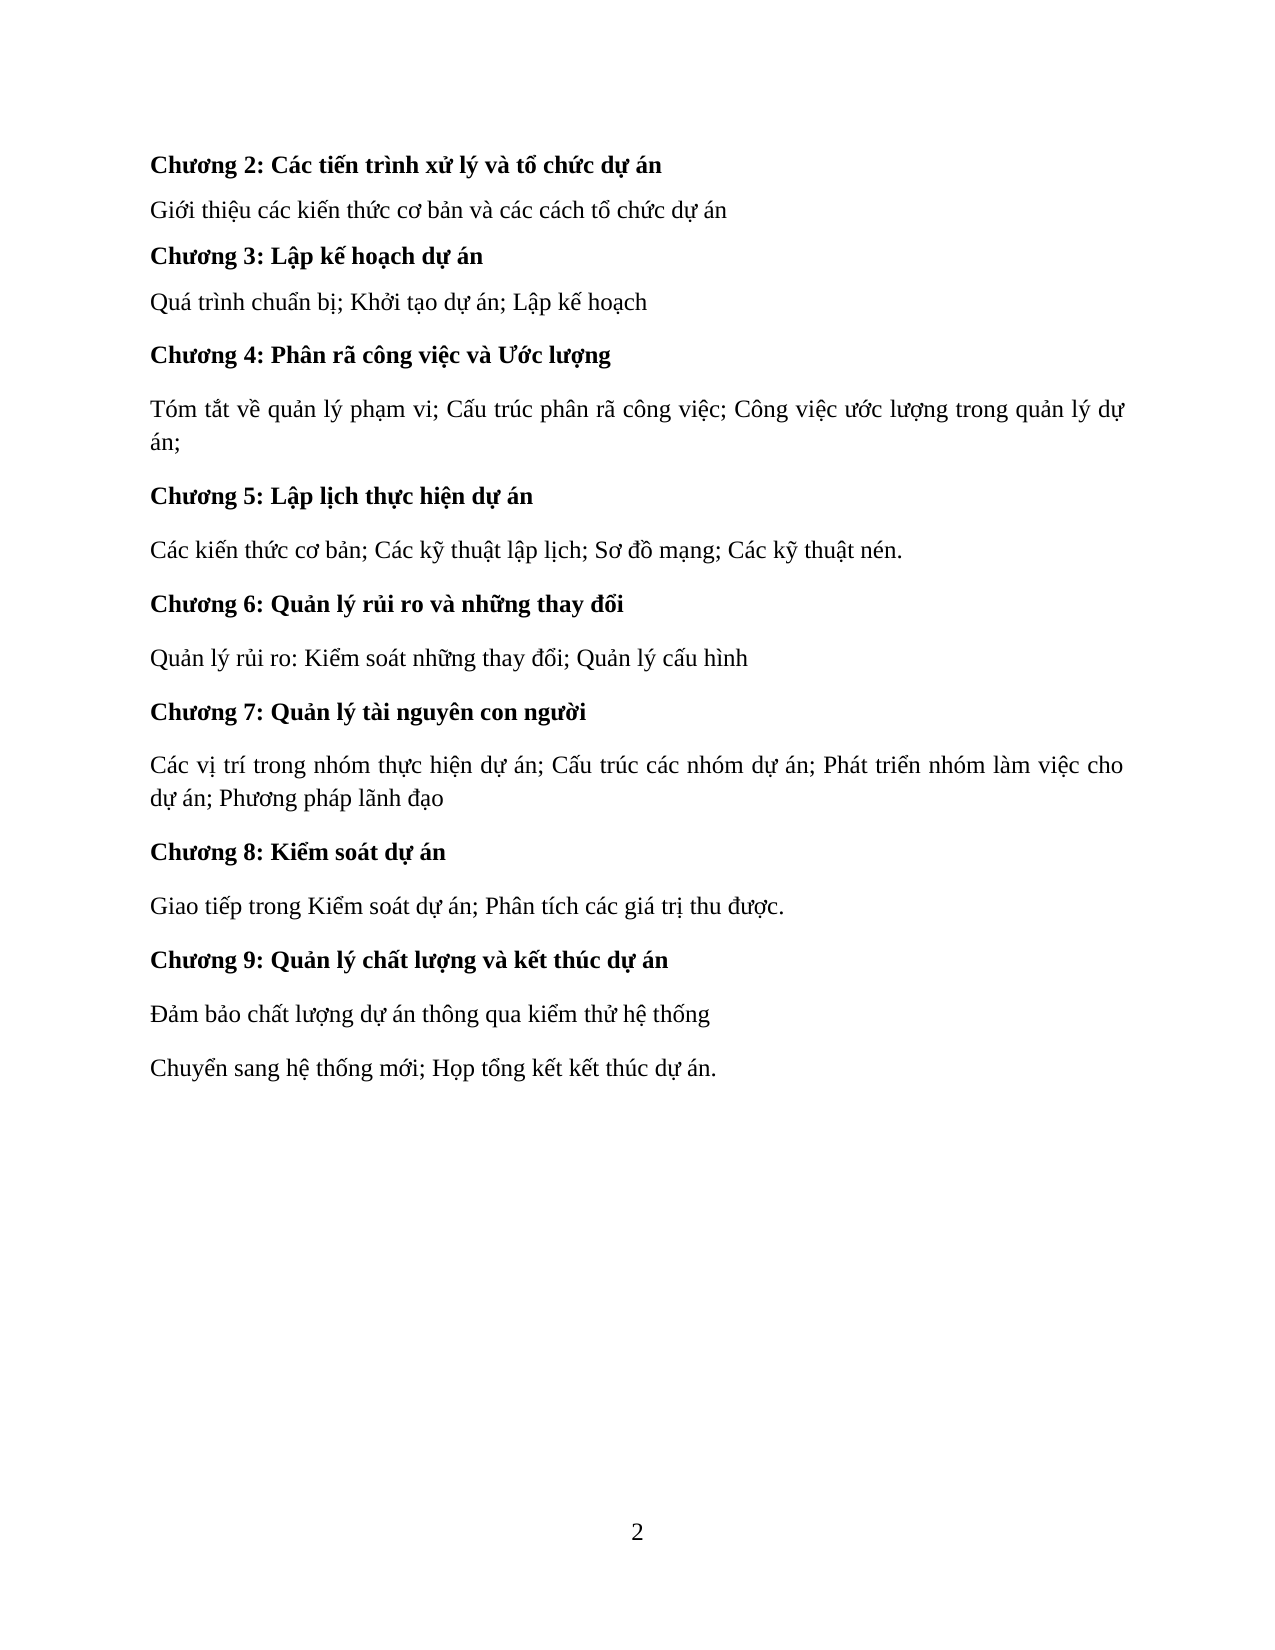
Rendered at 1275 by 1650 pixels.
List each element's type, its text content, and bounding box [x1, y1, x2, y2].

text Các kiến thức cơ bản; Các kỹ thuật lập lịch; Sơ đồ mạng; Các kỹ thuật nén. [150, 535, 1125, 564]
text Chuyển sang hệ thống mới; Họp tổng kết kết thúc dự án. [150, 1053, 1125, 1081]
text Chương 9: Quản lý chất lượng và kết thúc dự án [150, 945, 1125, 974]
text Chương 2: Các tiến trình xử lý và tổ chức dự án [150, 150, 1125, 179]
text Giao tiếp trong Kiểm soát dự án; Phân tích các giá trị thu được. [150, 891, 1125, 920]
text Chương 3: Lập kế hoạch dự án [150, 241, 1125, 270]
text Quá trình chuẩn bị; Khởi tạo dự án; Lập kế hoạch [150, 287, 1125, 315]
text Giới thiệu các kiến thức cơ bản và các cách tổ chức dự án [150, 196, 1125, 224]
text Tóm tắt về quản lý phạm vi; Cấu trúc phân rã công việc; Công việc ước lượng trong quản lý dự án; [150, 394, 1125, 456]
text Chương 6: Quản lý rủi ro và những thay đổi [150, 589, 1125, 618]
text Chương 7: Quản lý tài nguyên con người [150, 697, 1125, 725]
text Chương 5: Lập lịch thực hiện dự án [150, 481, 1125, 510]
text Các vị trí trong nhóm thực hiện dự án; Cấu trúc các nhóm dự án; Phát triển nhóm làm việc cho dự án; Phương pháp lãnh đạo [150, 750, 1125, 812]
text Chương 4: Phân rã công việc và Ước lượng [150, 340, 1125, 369]
text Chương 8: Kiểm soát dự án [150, 837, 1125, 866]
text Đảm bảo chất lượng dự án thông qua kiểm thử hệ thống [150, 999, 1125, 1028]
text Quản lý rủi ro: Kiểm soát những thay đổi; Quản lý cấu hình [150, 643, 1125, 671]
